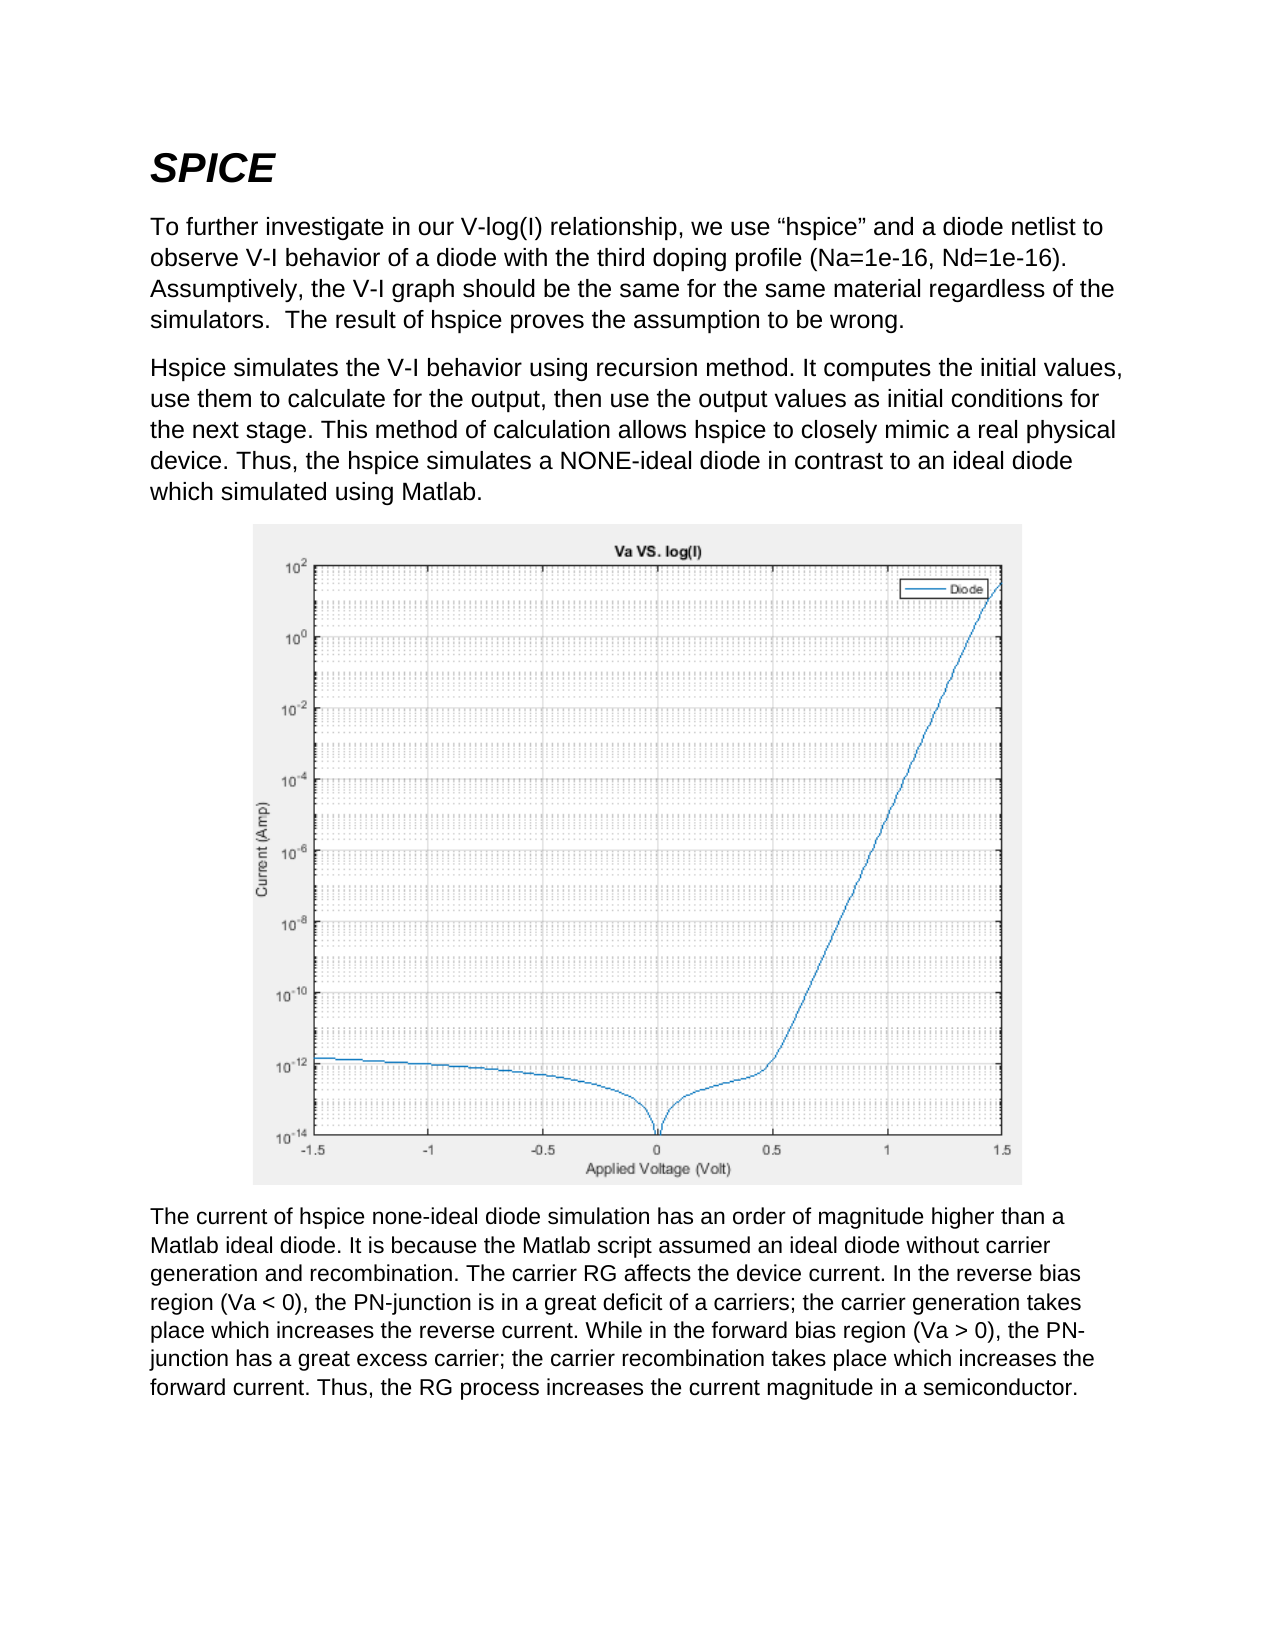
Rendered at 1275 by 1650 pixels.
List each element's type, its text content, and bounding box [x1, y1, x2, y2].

text SPICE [150, 143, 1125, 191]
picture [252, 524, 1023, 1185]
text To further investigate in our V-log(I) relationship, we use “hspice” and a diode netlist to observe V-I behavior of a diode with the third doping profile (Na=1e-16, Nd=1e-16). Assumptively, the V-I graph should be the same for the same material regardless of the simulators. The result of hspice proves the assumption to be wrong. [150, 212, 1125, 333]
text The current of hspice none-ideal diode simulation has an order of magnitude higher than a Matlab ideal diode. It is because the Matlab script assumed an ideal diode without carrier generation and recombination. The carrier RG affects the device current. In the reverse bias region (Va < 0), the PN-junction is in a great deficit of a carriers; the carrier generation takes place which increases the reverse current. While in the forward bias region (Va > 0), the PN-junction has a great excess carrier; the carrier recombination takes place which increases the forward current. Thus, the RG process increases the current magnitude in a semiconductor. [150, 1203, 1125, 1400]
text Hspice simulates the V-I behavior using recursion method. It computes the initial values, use them to calculate for the output, then use the output values as initial conditions for the next stage. This method of calculation allows hspice to closely mimic a real physical device. Thus, the hspice simulates a NONE-ideal diode in contrast to an ideal diode which simulated using Matlab. [150, 352, 1125, 505]
